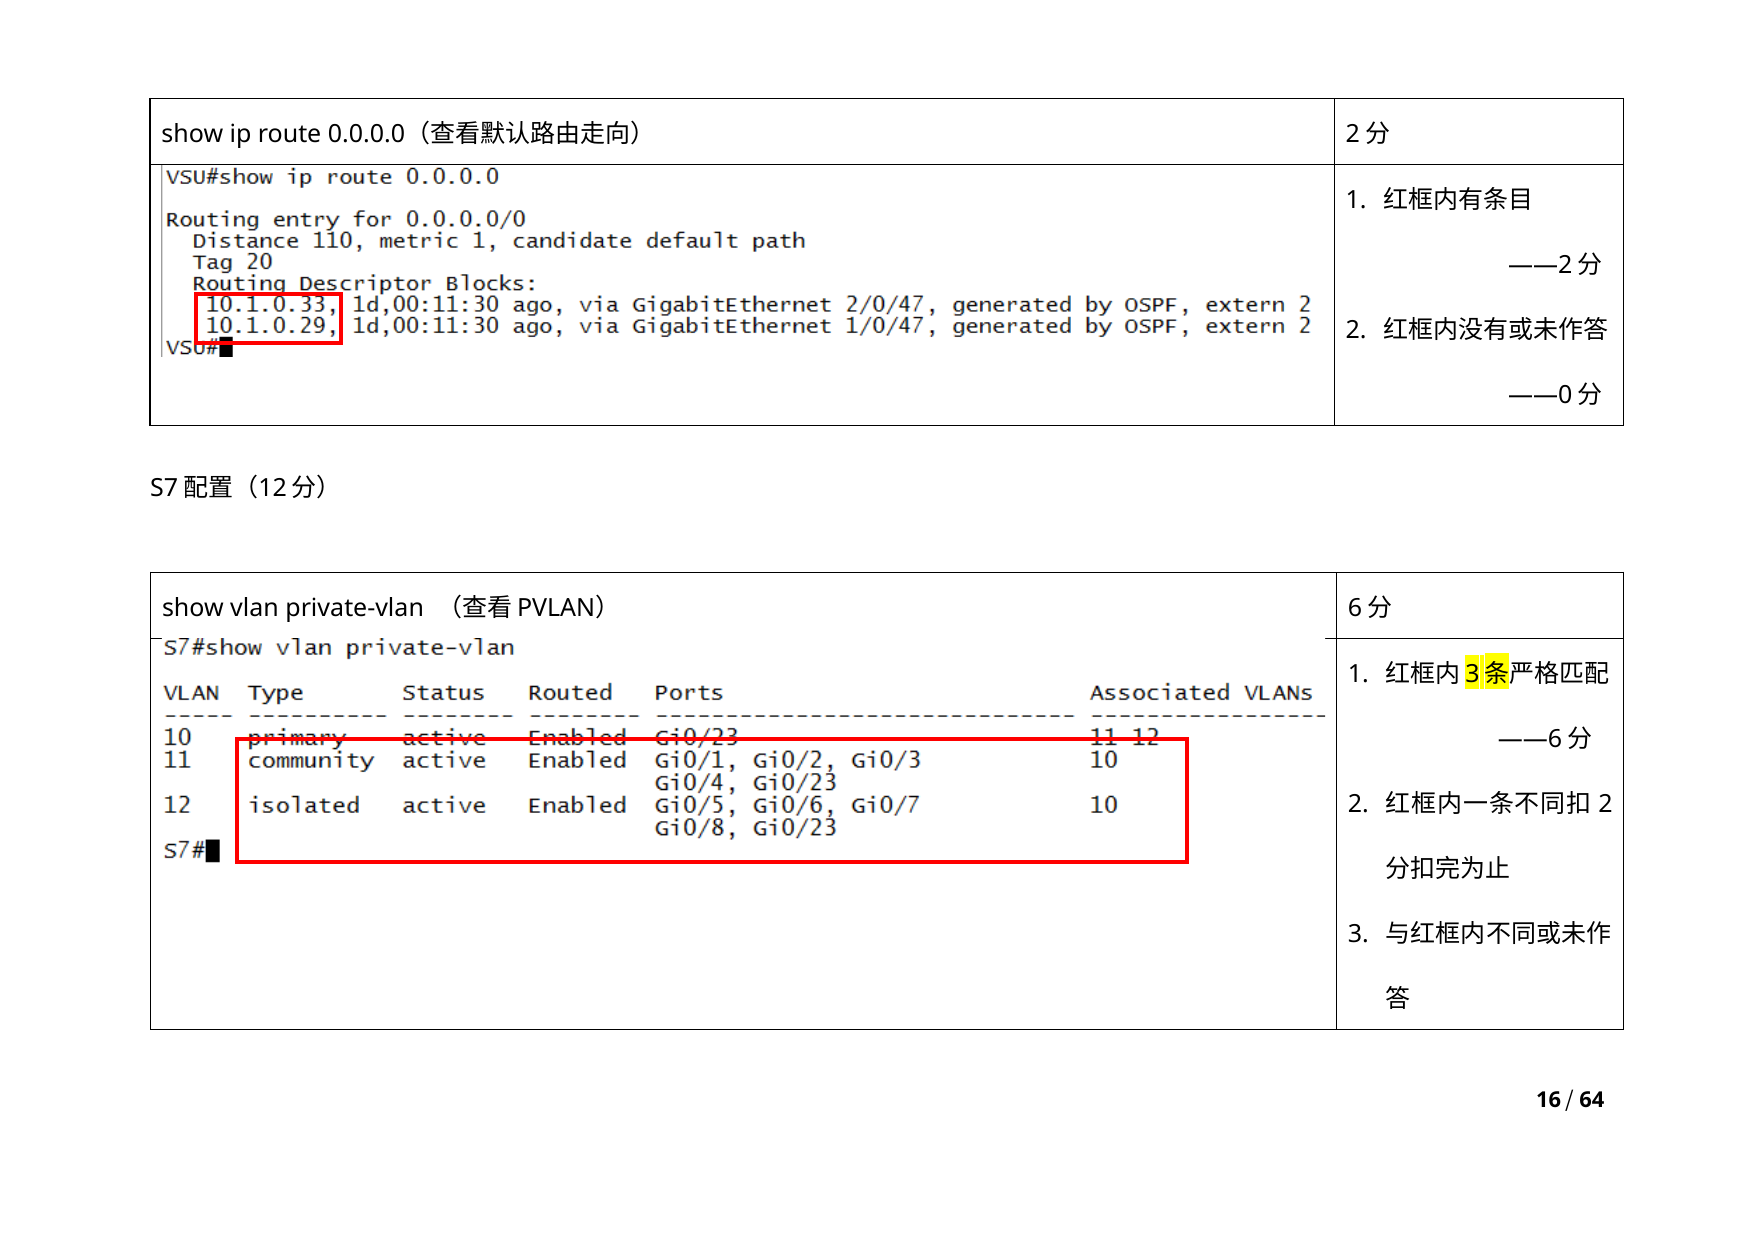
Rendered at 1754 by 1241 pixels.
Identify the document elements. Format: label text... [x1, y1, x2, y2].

table_cell 2分 [1335, 99, 1623, 164]
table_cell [1337, 639, 1623, 1029]
table_cell [151, 639, 1336, 1029]
table_header 6分 [1337, 573, 1623, 638]
table_cell 红框内有条目 ——2分 红框内没有或未作答 ——0分 [1335, 165, 1623, 425]
subtitle S7配置（12分） [150, 453, 1604, 518]
picture [161, 638, 1326, 868]
table_cell show ip route 0.0.0.0（查看默认路由走向） [151, 99, 1334, 164]
picture [161, 165, 1324, 357]
table_header show vlan private-vlan （查看PVLAN） [151, 573, 1336, 638]
table_cell [151, 165, 1334, 425]
